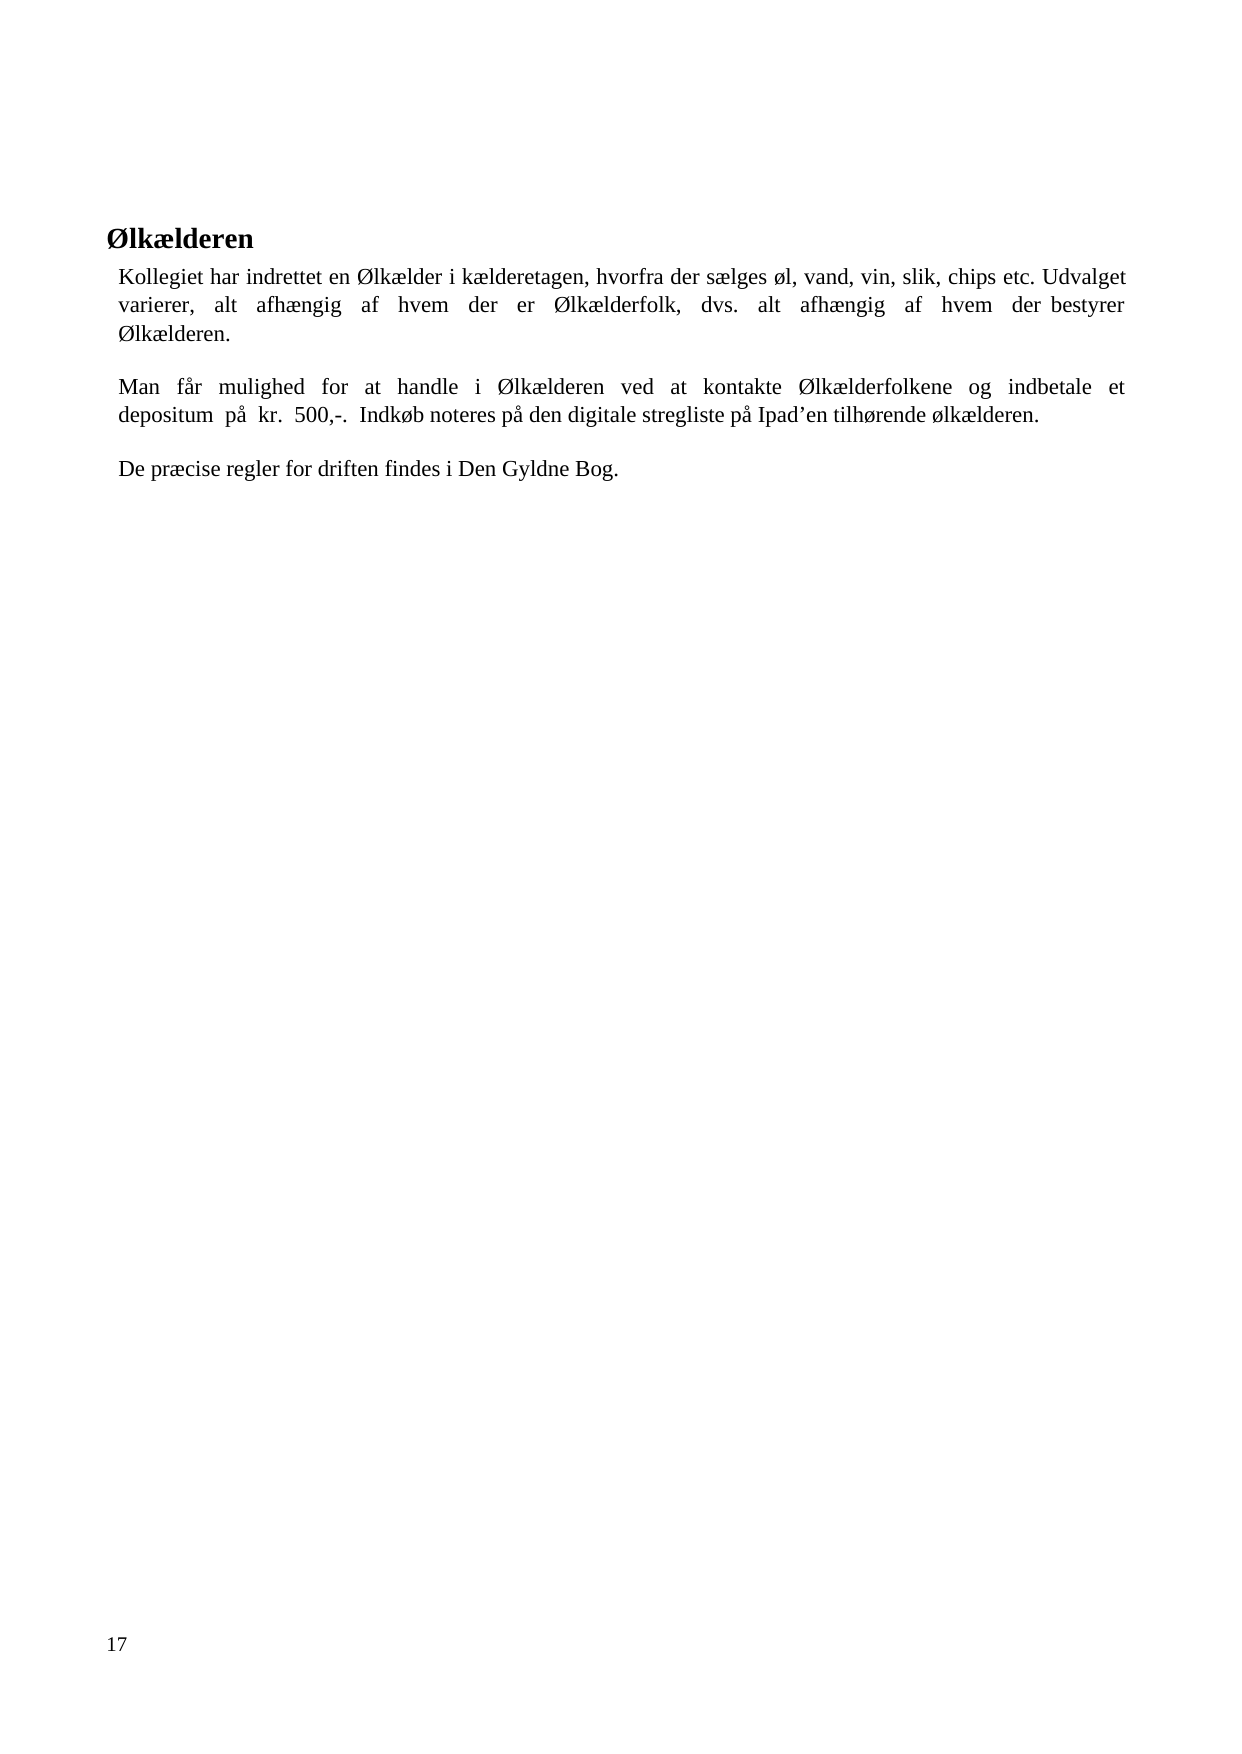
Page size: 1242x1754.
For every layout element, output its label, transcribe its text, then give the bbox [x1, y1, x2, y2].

text Kollegiet har indrettet en Ølkælder i kælderetagen, hvorfra der sælges øl, vand, vin, slik, chips etc. Udvalget varierer, alt afhængig af hvem der er Ølkælderfolk, dvs. alt afhængig af hvem der bestyrer Ølkælderen. [118, 263, 1127, 346]
text De præcise regler for driften findes i Den Gyldne Bog. [118, 455, 670, 481]
text Man får mulighed for at handle i Ølkælderen ved at kontakte Ølkælderfolkene og indbetale et depositum på kr. 500,-. Indkøb noteres på den digitale stregliste på Ipad’en tilhørende ølkælderen. [118, 373, 1127, 428]
subtitle Ølkælderen [106, 221, 1135, 254]
